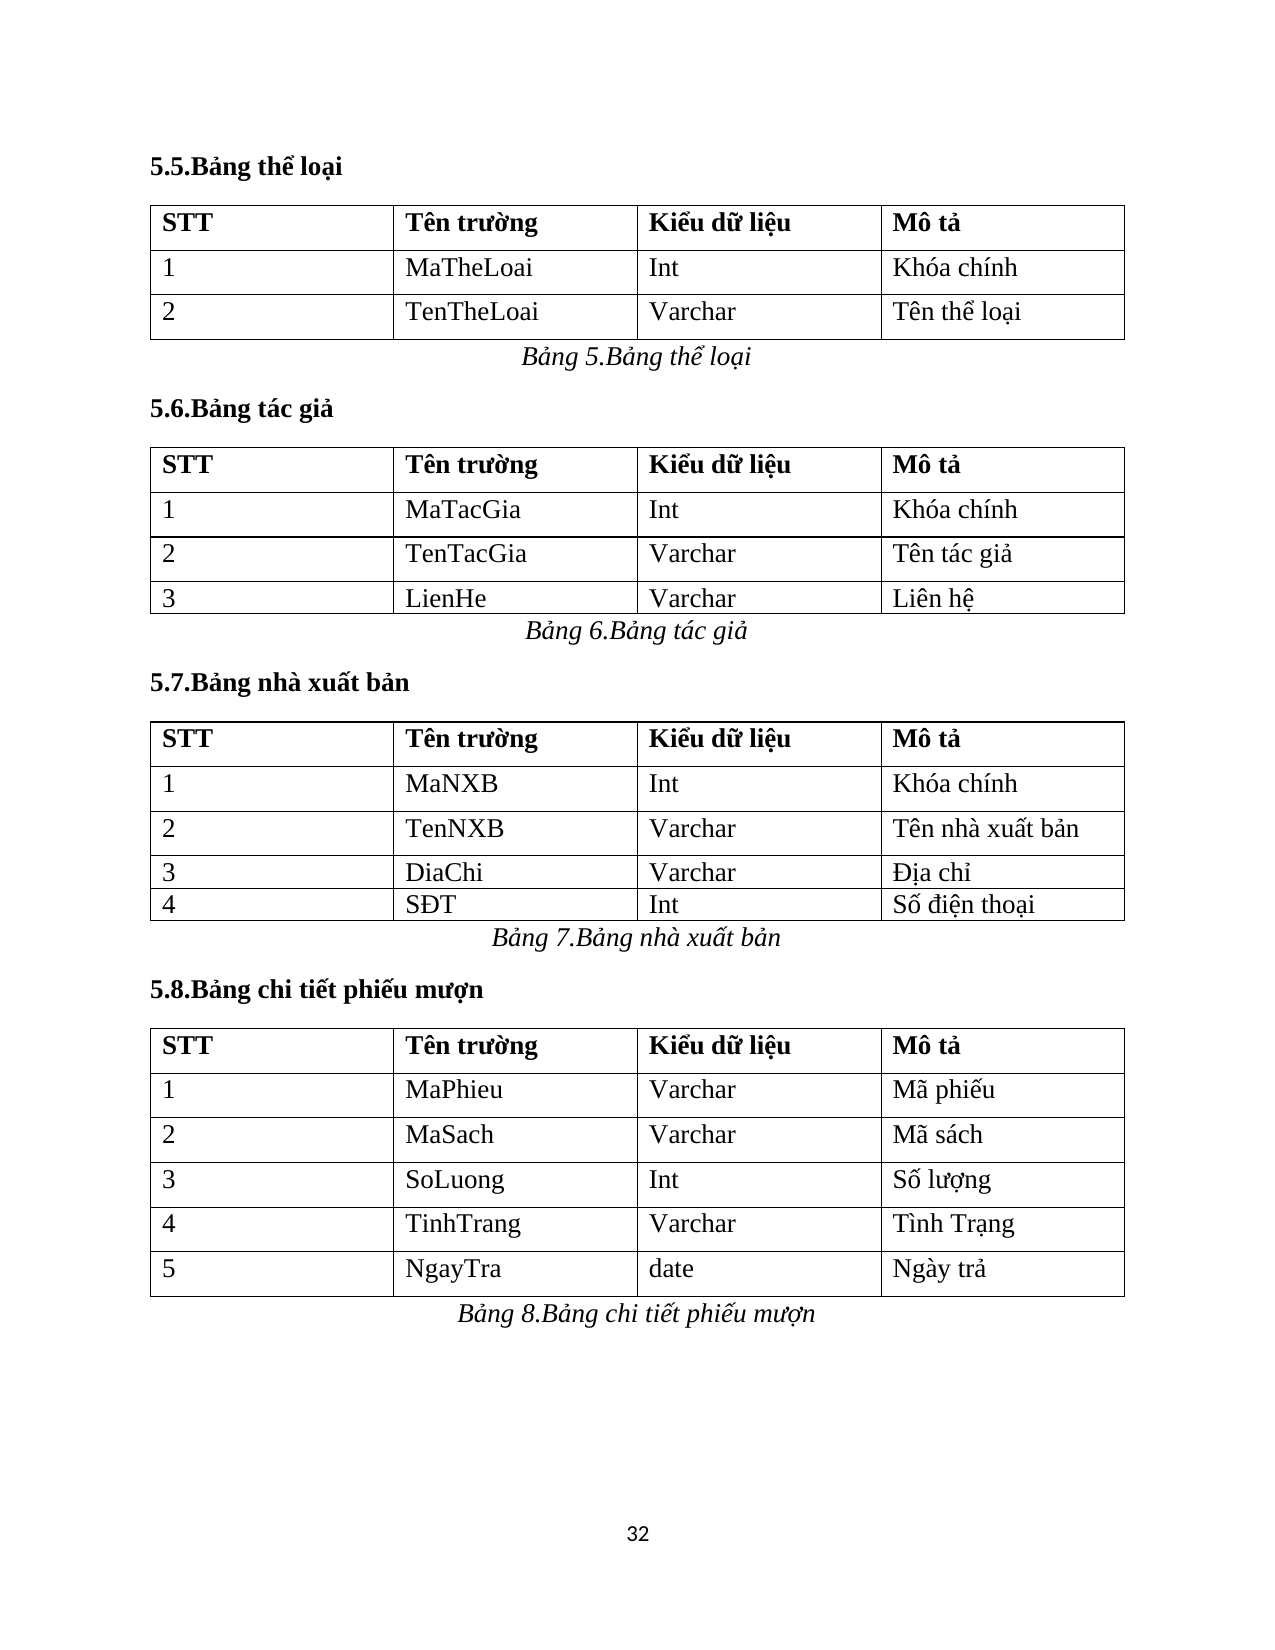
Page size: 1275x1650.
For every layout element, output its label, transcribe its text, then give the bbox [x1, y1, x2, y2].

table_cell Varchar [638, 812, 881, 855]
table_header Kiểu dữ liệu [638, 206, 881, 250]
table_header Mô tả [882, 448, 1124, 492]
text Bảng 8.Bảng chi tiết phiếu mượn [150, 1297, 1125, 1328]
table_cell 4 [151, 889, 393, 920]
table_header STT [151, 1029, 393, 1072]
table_cell Khóa chính [882, 251, 1124, 294]
table_cell Int [638, 251, 881, 294]
table_cell LienHe [394, 582, 637, 613]
table_cell TenNXB [394, 812, 637, 855]
table_header STT [151, 448, 393, 492]
table_cell date [638, 1252, 881, 1296]
table_cell Varchar [638, 1208, 881, 1251]
table_cell Số lượng [882, 1163, 1124, 1207]
table_cell Mã sách [882, 1118, 1124, 1162]
subtitle 5.8.Bảng chi tiết phiếu mượn [150, 973, 1125, 1004]
table_cell Ngày trả [882, 1252, 1124, 1296]
subtitle 5.6.Bảng tác giả [150, 392, 1125, 423]
table_header Kiểu dữ liệu [638, 448, 881, 492]
table_cell Varchar [638, 1074, 881, 1117]
text Bảng 5.Bảng thể loại [150, 340, 1125, 371]
table_cell MaTacGia [394, 493, 637, 536]
table_header Mô tả [882, 1029, 1124, 1072]
table_header STT [151, 723, 393, 766]
table_cell 5 [151, 1252, 393, 1296]
table_cell Varchar [638, 538, 881, 581]
table_cell 3 [151, 1163, 393, 1207]
table_cell Tình Trạng [882, 1208, 1124, 1251]
table_cell 3 [151, 582, 393, 613]
table_cell 2 [151, 1118, 393, 1162]
table_cell MaSach [394, 1118, 637, 1162]
table_cell Khóa chính [882, 767, 1124, 811]
table_cell Địa chỉ [882, 856, 1124, 888]
table_header Tên trường [394, 206, 637, 250]
table_cell TinhTrang [394, 1208, 637, 1251]
table_cell Varchar [638, 1118, 881, 1162]
table_header Kiểu dữ liệu [638, 1029, 881, 1072]
table_cell 3 [151, 856, 393, 888]
table_header Mô tả [882, 723, 1124, 766]
table_cell 1 [151, 1074, 393, 1117]
table_cell MaNXB [394, 767, 637, 811]
table_cell 2 [151, 538, 393, 581]
table_cell Int [638, 889, 881, 920]
subtitle 5.7.Bảng nhà xuất bản [150, 666, 1125, 697]
table_cell Int [638, 767, 881, 811]
table_cell 1 [151, 493, 393, 536]
table_cell Tên tác giả [882, 538, 1124, 581]
table_header STT [151, 206, 393, 250]
table_cell 4 [151, 1208, 393, 1251]
table_cell 1 [151, 767, 393, 811]
table_cell SoLuong [394, 1163, 637, 1207]
table_cell Int [638, 1163, 881, 1207]
table_cell Tên thể loại [882, 295, 1124, 339]
text Bảng 7.Bảng nhà xuất bản [150, 921, 1125, 952]
table_cell Khóa chính [882, 493, 1124, 536]
table_header Tên trường [394, 1029, 637, 1072]
table_cell DiaChi [394, 856, 637, 888]
text Bảng 6.Bảng tác giả [150, 614, 1125, 646]
table_cell 2 [151, 812, 393, 855]
table_cell 1 [151, 251, 393, 294]
table_cell Varchar [638, 295, 881, 339]
table_header Tên trường [394, 723, 637, 766]
table_cell MaPhieu [394, 1074, 637, 1117]
table_cell Liên hệ [882, 582, 1124, 613]
table_cell TenTheLoai [394, 295, 637, 339]
table_header Kiểu dữ liệu [638, 723, 881, 766]
table_cell Tên nhà xuất bản [882, 812, 1124, 855]
table_header Mô tả [882, 206, 1124, 250]
table_cell TenTacGia [394, 538, 637, 581]
table_cell Mã phiếu [882, 1074, 1124, 1117]
table_cell Varchar [638, 582, 881, 613]
table_cell Int [638, 493, 881, 536]
table_header Tên trường [394, 448, 637, 492]
table_cell NgayTra [394, 1252, 637, 1296]
table_cell Varchar [638, 856, 881, 888]
table_cell SĐT [394, 889, 637, 920]
table_cell MaTheLoai [394, 251, 637, 294]
subtitle 5.5.Bảng thể loại [150, 150, 1125, 181]
table_cell Số điện thoại [882, 889, 1124, 920]
table_cell 2 [151, 295, 393, 339]
